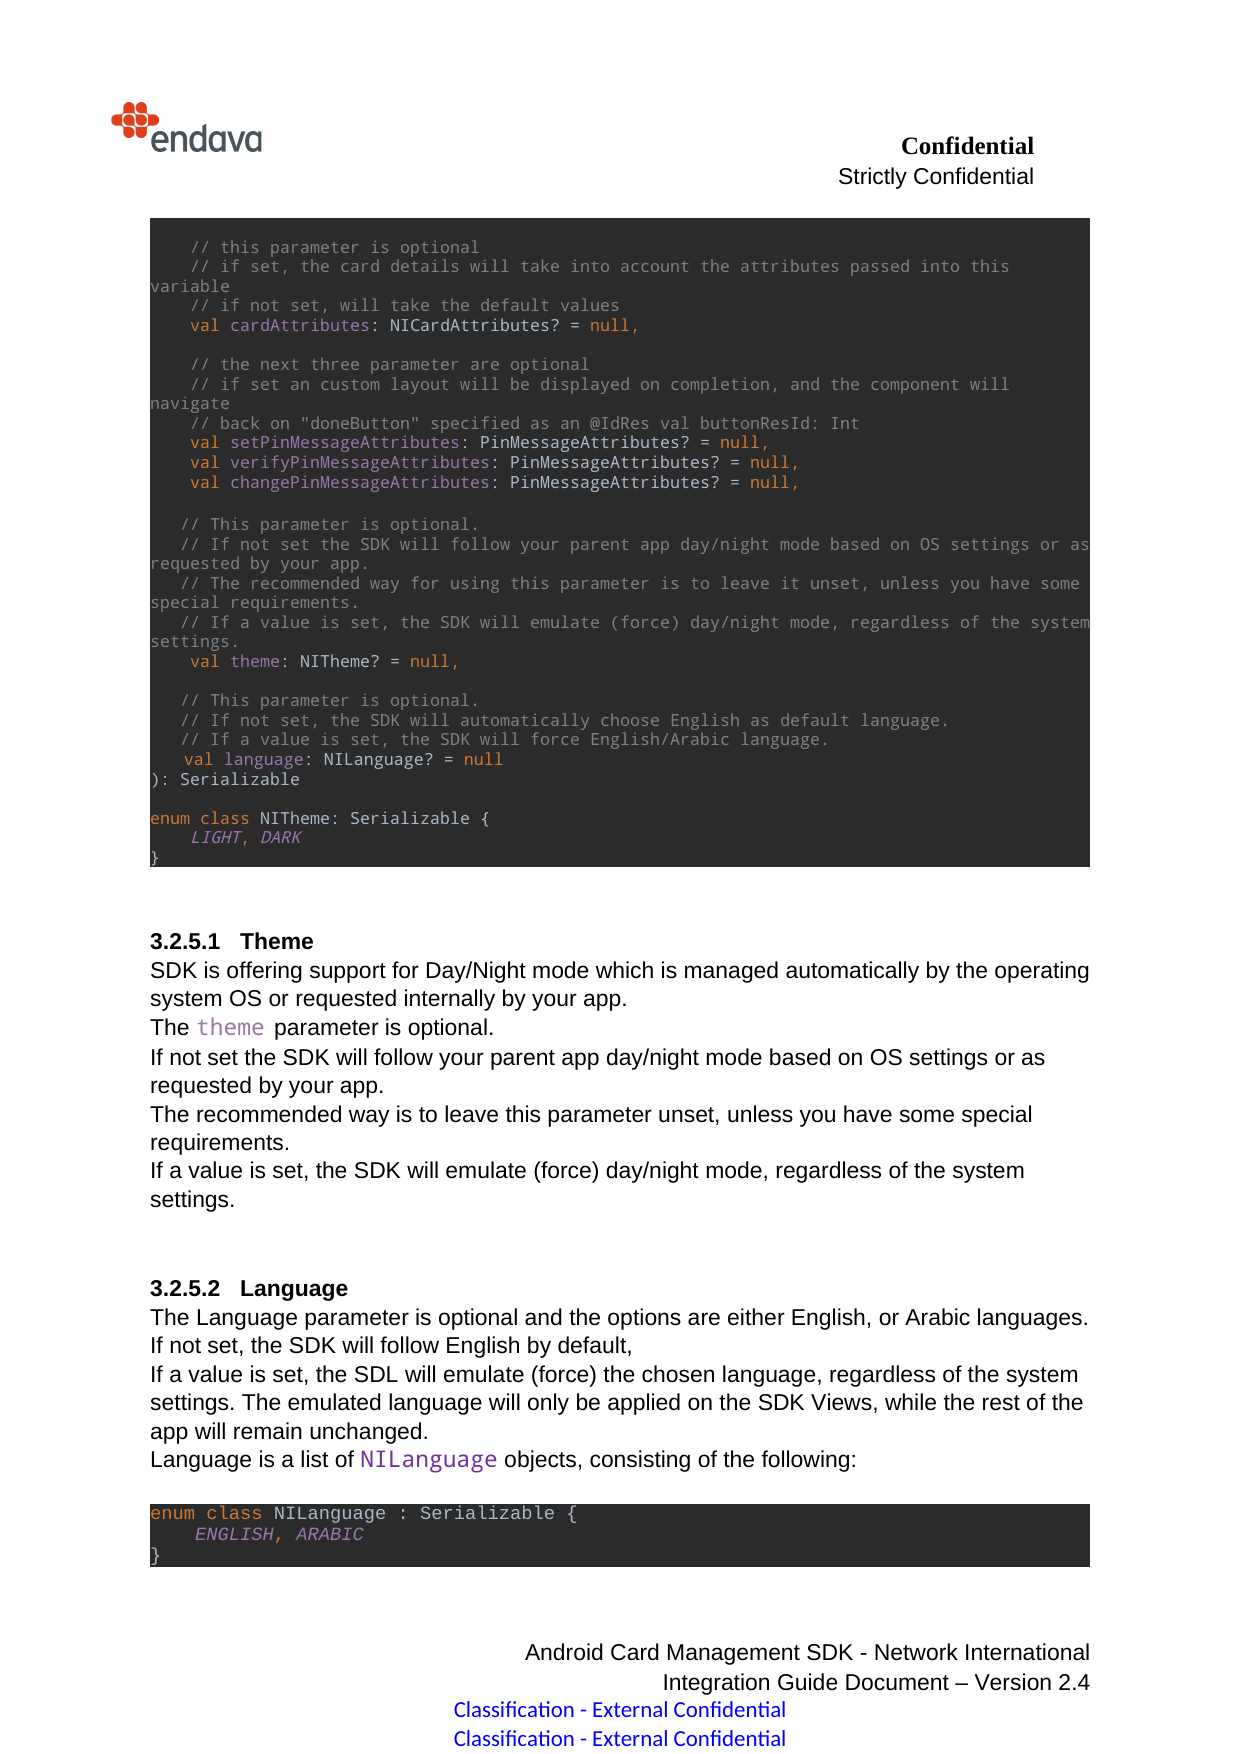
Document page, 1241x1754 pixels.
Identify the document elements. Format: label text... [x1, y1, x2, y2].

text If not set, the SDK will follow English by default, [150, 1332, 1090, 1359]
text // This parameter is optional. // If not set, the SDK will automatically choose English as default language. // If a value is set, the SDK will force English/Arabic language. [150, 691, 1090, 750]
text If a value is set, the SDL will emulate (force) the chosen language, regardless of the system settings. The emulated language will only be applied on the SDK Views, while the rest of the app will remain unchanged. [150, 1361, 1090, 1444]
text enum class NILanguage : Serializable { ENGLISH, ARABIC } [150, 1504, 1090, 1567]
text The theme parameter is optional. [150, 1014, 1090, 1041]
text The recommended way is to leave this parameter unset, unless you have some special requirements. [150, 1101, 1090, 1155]
text If a value is set, the SDK will emulate (force) day/night mode, regardless of the system settings. [150, 1157, 1090, 1212]
picture [111, 102, 262, 152]
text If not set the SDK will follow your parent app day/night mode based on OS settings or as requested by your app. [150, 1044, 1090, 1098]
text enum class NITheme: Serializable { LIGHT, DARK } [150, 789, 1090, 867]
text val language: NILanguage? = null ): Serializable [150, 750, 1090, 789]
subtitle Language [150, 1275, 1090, 1302]
subtitle Theme [150, 928, 1090, 955]
text SDK is offering support for Day/Night mode which is managed automatically by the operating system OS or requested internally by your app. [150, 957, 1090, 1012]
text Language is a list of NILanguage objects, consisting of the following: [150, 1446, 1090, 1473]
text The Language parameter is optional and the options are either English, or Arabic languages. [150, 1304, 1090, 1330]
